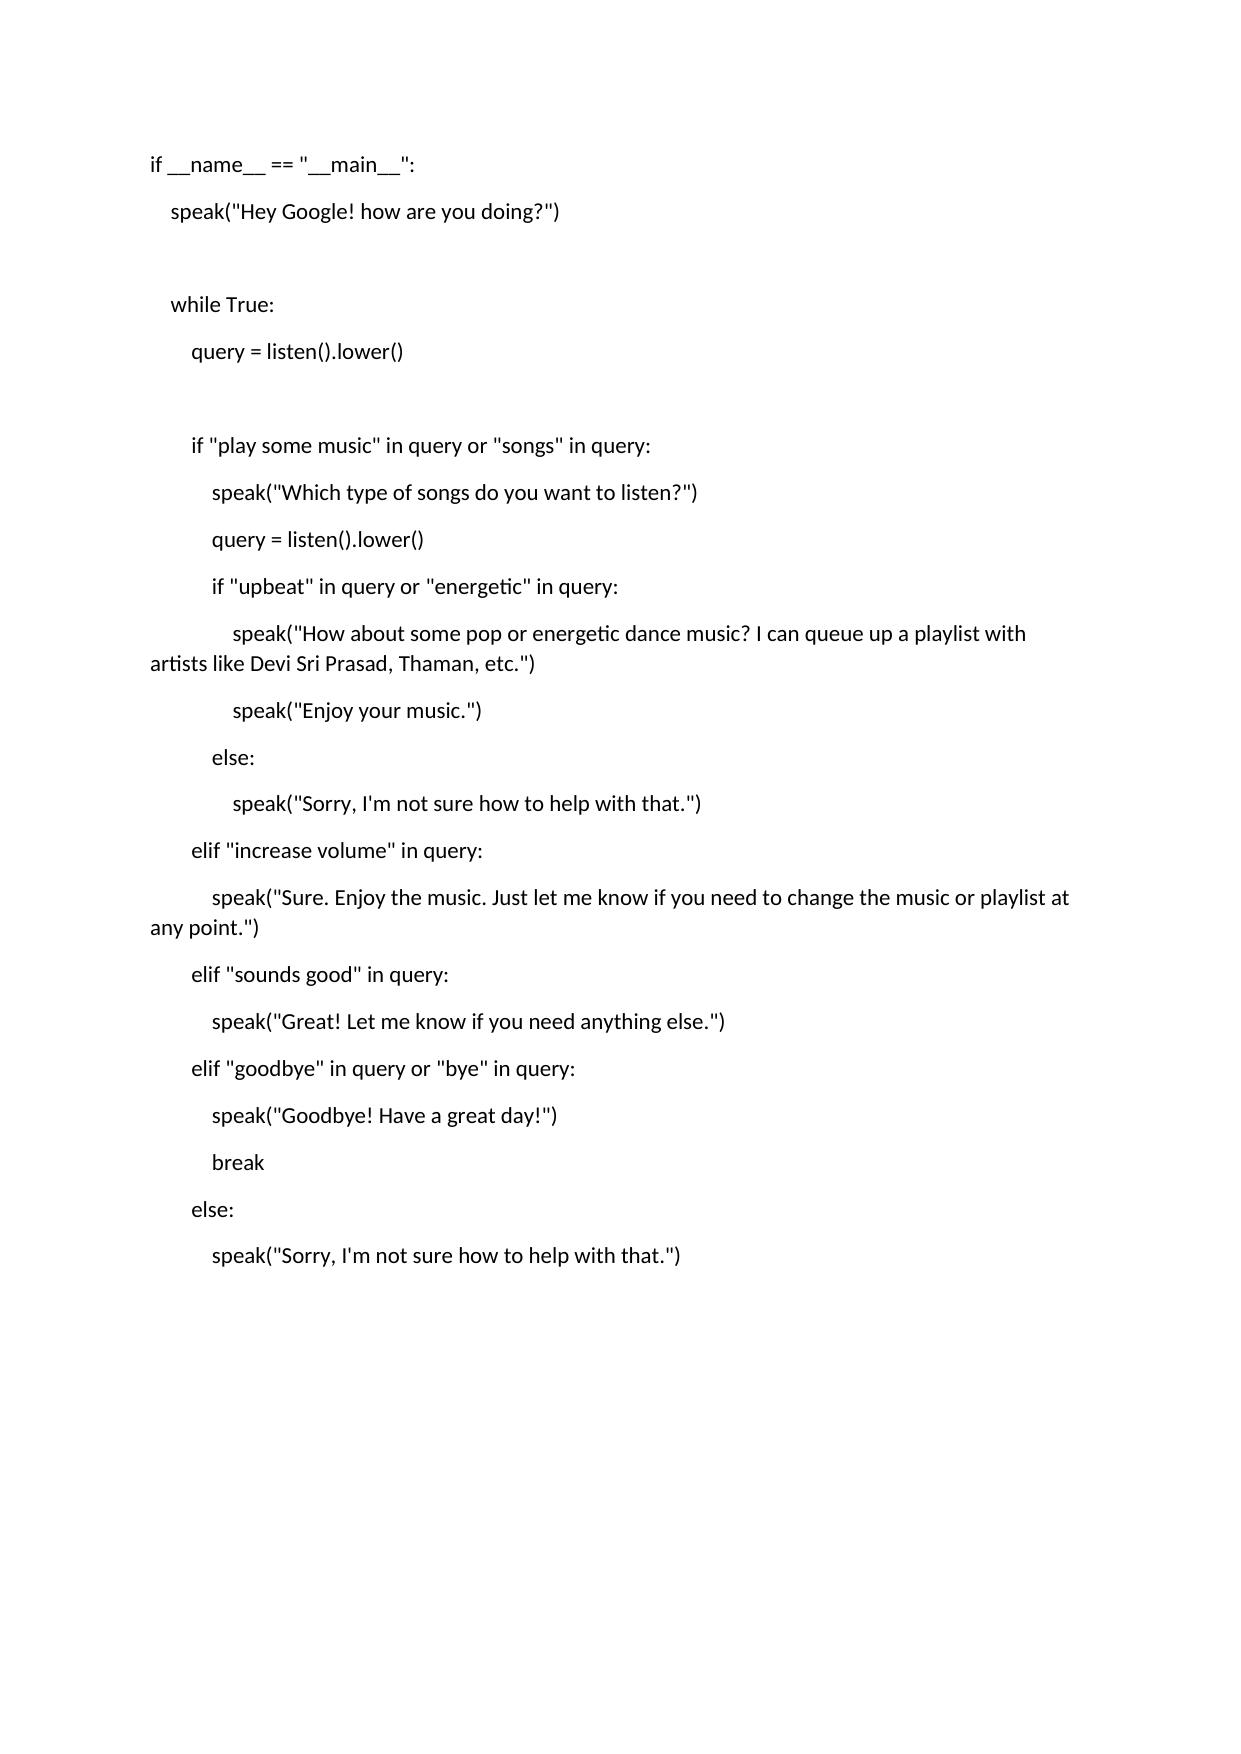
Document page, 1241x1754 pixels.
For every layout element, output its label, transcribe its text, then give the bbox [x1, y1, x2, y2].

text else: [150, 1195, 1090, 1223]
text speak("Goodbye! Have a great day!") [150, 1101, 1090, 1129]
text speak("How about some pop or energetic dance music? I can queue up a playlist with artists like Devi Sri Prasad, Thaman, etc.") [150, 619, 1090, 677]
text speak("Which type of songs do you want to listen?") [150, 478, 1090, 506]
text elif "increase volume" in query: [150, 836, 1090, 864]
text if __name__ == "__main__": [150, 150, 1090, 178]
text speak("Sorry, I'm not sure how to help with that.") [150, 789, 1090, 818]
text speak("Hey Google! how are you doing?") [150, 197, 1090, 225]
text else: [150, 743, 1090, 771]
text if "upbeat" in query or "energetic" in query: [150, 572, 1090, 600]
text while True: [150, 291, 1090, 319]
text speak("Enjoy your music.") [150, 696, 1090, 724]
text speak("Great! Let me know if you need anything else.") [150, 1007, 1090, 1035]
text elif "goodbye" in query or "bye" in query: [150, 1054, 1090, 1082]
text speak("Sure. Enjoy the music. Just let me know if you need to change the music or playlist at any point.") [150, 883, 1090, 942]
text elif "sounds good" in query: [150, 960, 1090, 988]
text query = listen().lower() [150, 337, 1090, 366]
text break [150, 1148, 1090, 1176]
text speak("Sorry, I'm not sure how to help with that.") [150, 1242, 1090, 1270]
text query = listen().lower() [150, 525, 1090, 553]
text if "play some music" in query or "songs" in query: [150, 431, 1090, 459]
